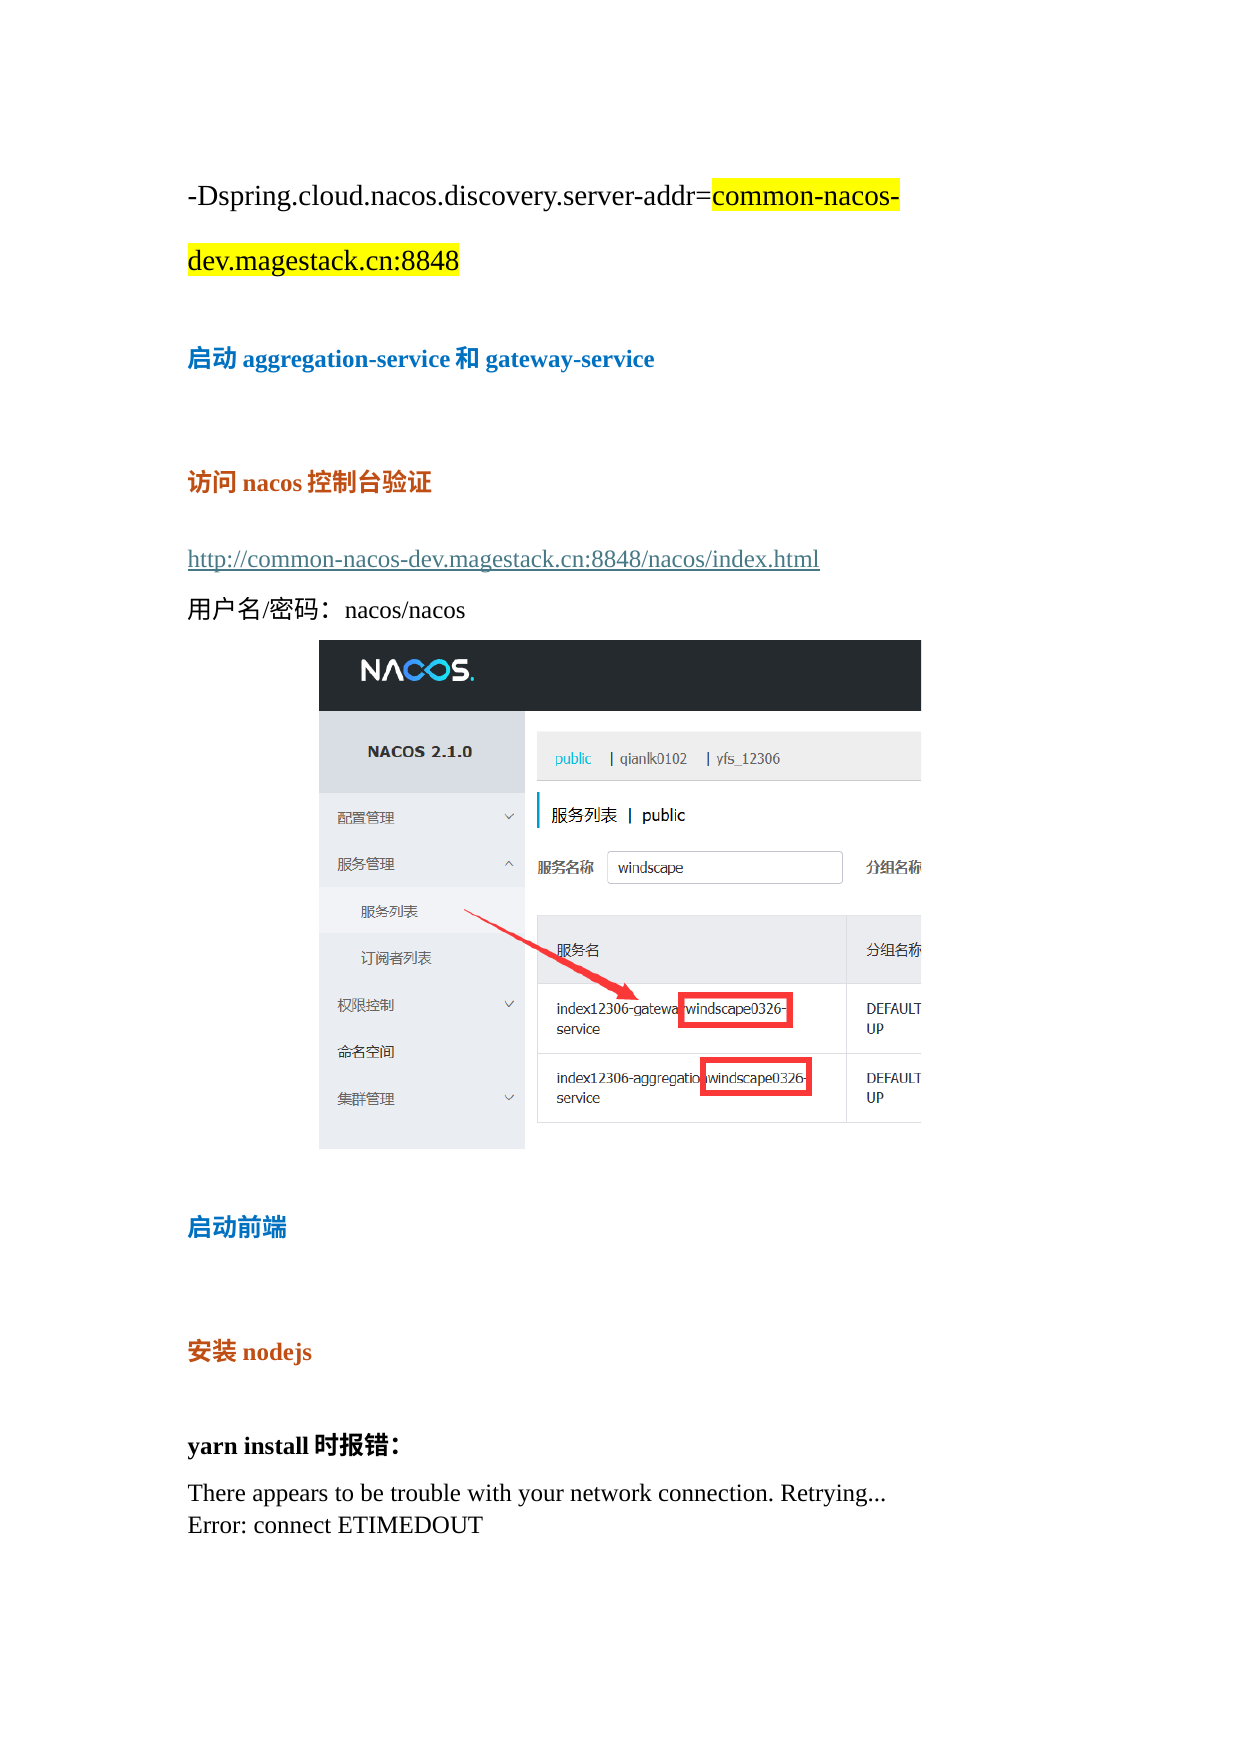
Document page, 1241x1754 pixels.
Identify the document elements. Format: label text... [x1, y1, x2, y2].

text 启动aggregation-service和gateway-service [187, 324, 1053, 389]
text http://common-nacos-dev.magestack.cn:8848/nacos/index.html 用户名/密码：nacos/nacos [187, 543, 1053, 640]
text 安装nodejs [187, 1317, 1053, 1382]
text 访问nacos控制台验证 [187, 448, 1053, 513]
text There appears to be trouble with your network connection. Retrying... [187, 1476, 1053, 1508]
text yarn install时报错： [187, 1411, 1053, 1476]
text -Dspring.cloud.nacos.discovery.server-addr=common-nacos-dev.magestack.cn:8848 [187, 162, 1053, 292]
text 启动前端 [187, 1193, 1053, 1258]
text Error: connect ETIMEDOUT [187, 1508, 1053, 1541]
picture [319, 640, 922, 1149]
